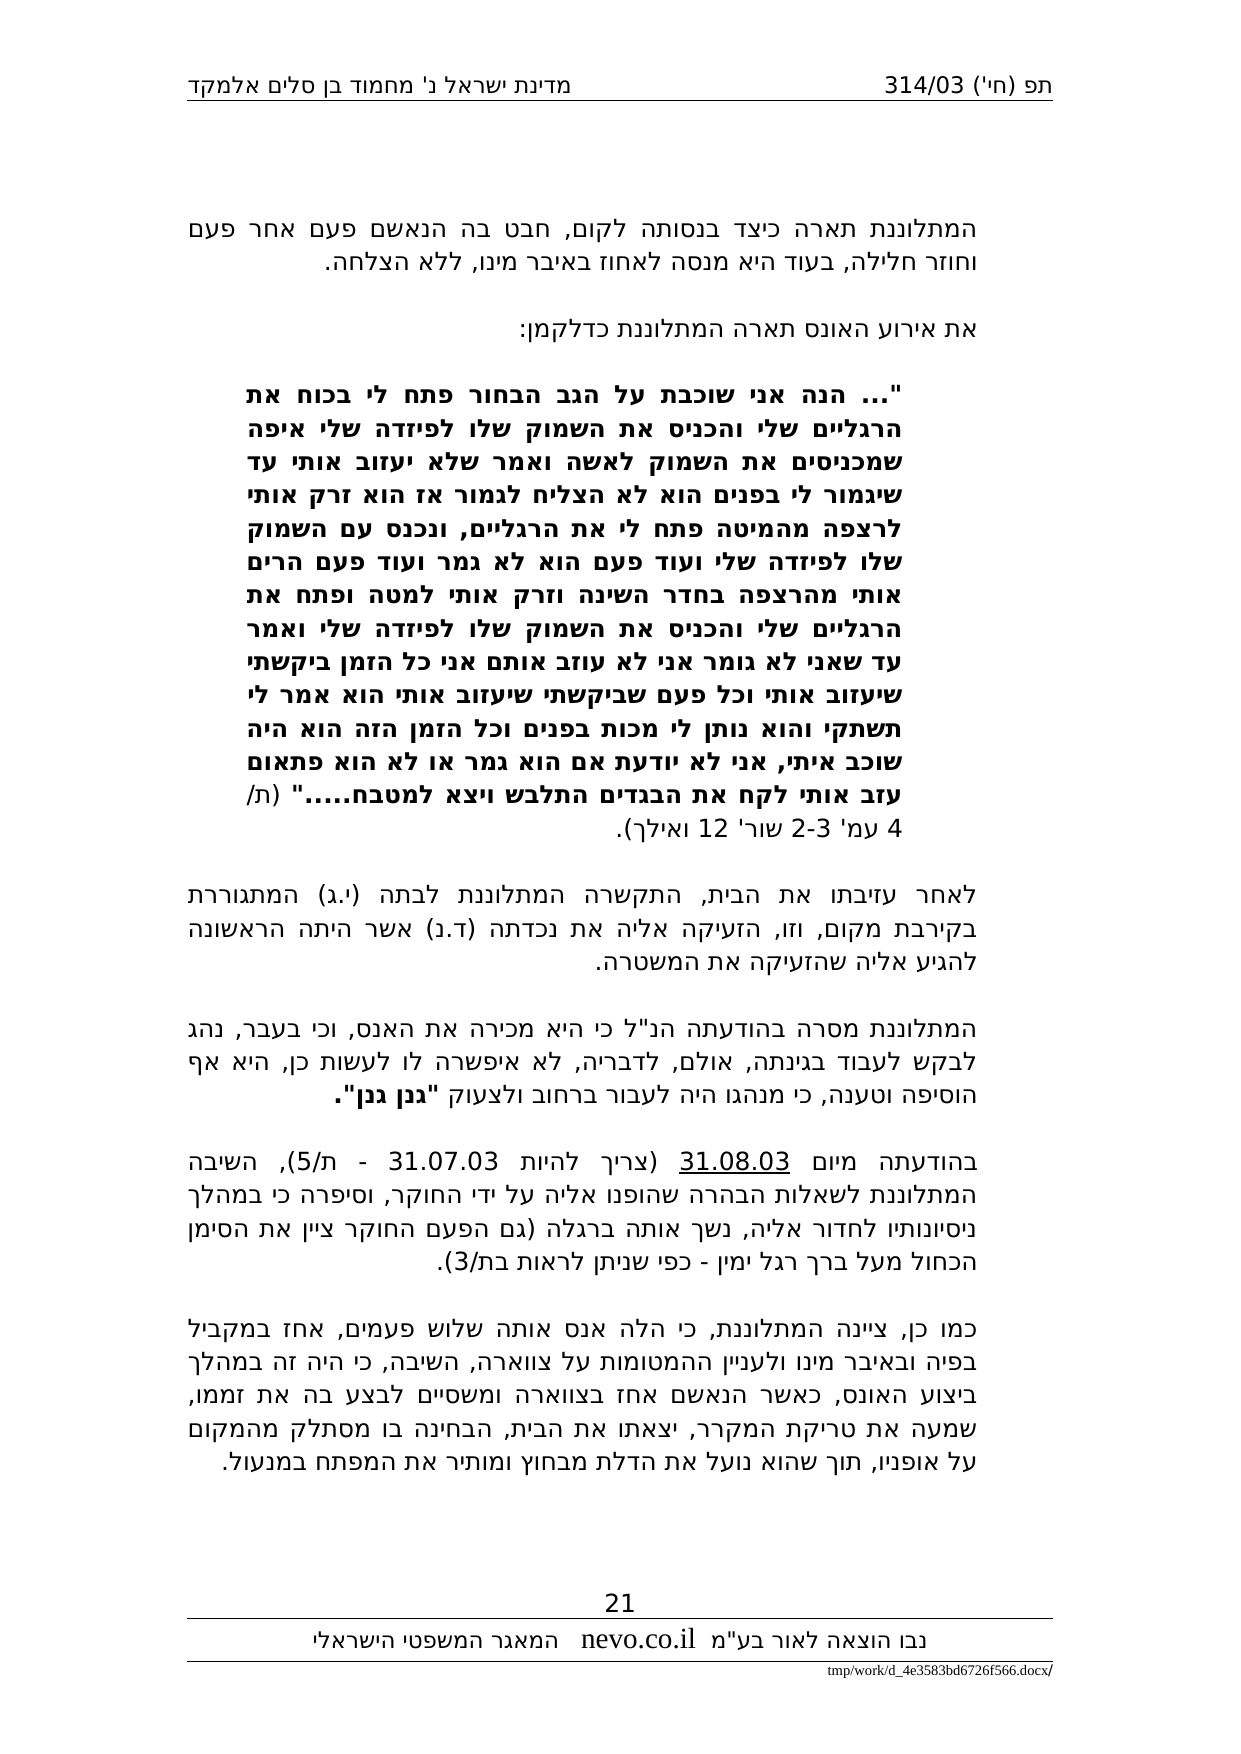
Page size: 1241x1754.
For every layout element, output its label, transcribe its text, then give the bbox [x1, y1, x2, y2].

text "... הנה אני שוכבת על הגב הבחור פתח לי בכוח את הרגליים שלי והכניס את השמוק שלו לפיזדה שלי איפה שמכניסים את השמוק לאשה ואמר שלא יעזוב אותי עד שיגמור לי בפנים הוא לא הצליח לגמור אז הוא זרק אותי לרצפה מהמיטה פתח לי את הרגליים, ונכנס עם השמוק שלו לפיזדה שלי ועוד פעם הוא לא גמר ועוד פעם הרים אותי מהרצפה בחדר השינה וזרק אותי למטה ופתח את הרגליים שלי והכניס את השמוק שלו לפיזדה שלי ואמר עד שאני לא גומר אני לא עוזב אותם אני כל הזמן ביקשתי שיעזוב אותי וכל פעם שביקשתי שיעזוב אותי הוא אמר לי תשתקי והוא נותן לי מכות בפנים וכל הזמן הזה הוא היה שוכב איתי, אני לא יודעת אם הוא גמר או לא הוא פתאום עזב אותי לקח את הבגדים התלבש ויצא למטבח....." (ת/4 עמ' 2-3 שור' 12 ואילך). [246, 377, 903, 844]
text המתלוננת מסרה בהודעתה הנ"ל כי היא מכירה את האנס, וכי בעבר, נהג לבקש לעבוד בגינתה, אולם, לדבריה, לא איפשרה לו לעשות כן, היא אף הוסיפה וטענה, כי מנהגו היה לעבור ברחוב ולצעוק "גנן גנן". [187, 1011, 978, 1111]
text בהודעתה מיום 31.08.03 (צריך להיות 31.07.03 - ת/5), השיבה המתלוננת לשאלות הבהרה שהופנו אליה על ידי החוקר, וסיפרה כי במהלך ניסיונותיו לחדור אליה, נשך אותה ברגלה (גם הפעם החוקר ציין את הסימן הכחול מעל ברך רגל ימין - כפי שניתן לראות בת/3). [187, 1144, 978, 1277]
text לאחר עזיבתו את הבית, התקשרה המתלוננת לבתה (י.ג) המתגוררת בקירבת מקום, וזו, הזעיקה אליה את נכדתה (ד.נ) אשר היתה הראשונה להגיע אליה שהזעיקה את המשטרה. [187, 877, 978, 977]
text המתלוננת תארה כיצד בנסותה לקום, חבט בה הנאשם פעם אחר פעם וחוזר חלילה, בעוד היא מנסה לאחוז באיבר מינו, ללא הצלחה. [187, 211, 978, 277]
text את אירוע האונס תארה המתלוננת כדלקמן: [187, 311, 978, 344]
text כמו כן, ציינה המתלוננת, כי הלה אנס אותה שלוש פעמים, אחז במקביל בפיה ובאיבר מינו ולעניין ההמטומות על צווארה, השיבה, כי היה זה במהלך ביצוע האונס, כאשר הנאשם אחז בצווארה ומשסיים לבצע בה את זממו, שמעה את טריקת המקרר, יצאתו את הבית, הבחינה בו מסתלק מהמקום על אופניו, תוך שהוא נועל את הדלת מבחוץ ומותיר את המפתח במנעול. [187, 1311, 1053, 1477]
